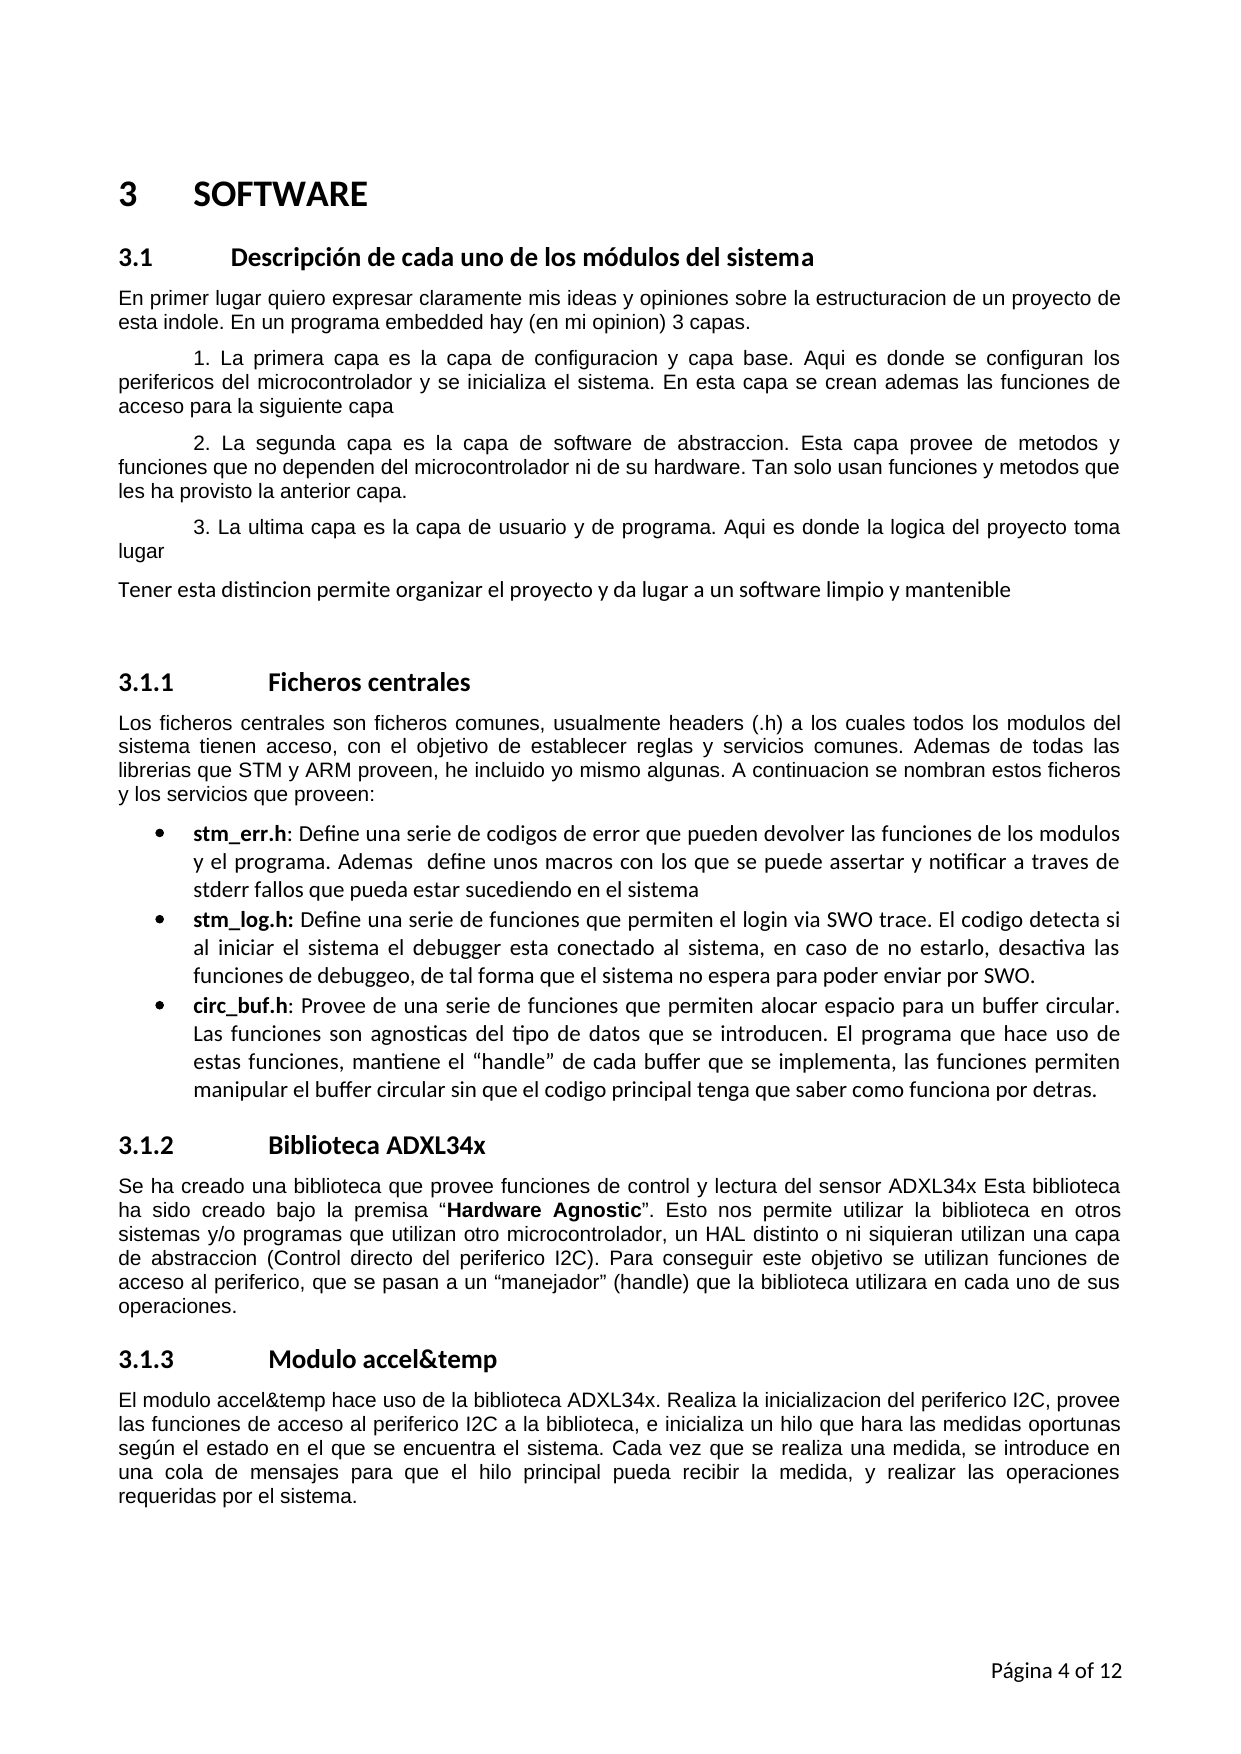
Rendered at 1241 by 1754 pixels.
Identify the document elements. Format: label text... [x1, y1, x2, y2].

list stm_log.h: Define una serie de funciones que permiten el login via SWO trace. El codigo detecta si al iniciar el sistema el debugger esta conectado al sistema, en caso de no estarlo, desactiva las funciones de debuggeo, de tal forma que el sistema no espera para poder enviar por SWO. [156, 905, 1122, 989]
subtitle Ficheros centrales [118, 665, 1122, 698]
subtitle SOFTWARE [118, 169, 1047, 215]
text 1. La primera capa es la capa de configuracion y capa base. Aqui es donde se configuran los perifericos del microcontrolador y se inicializa el sistema. En esta capa se crean ademas las funciones de acceso para la siguiente capa [118, 346, 1122, 418]
text Los ficheros centrales son ficheros comunes, usualmente headers (.h) a los cuales todos los modulos del sistema tienen acceso, con el objetivo de establecer reglas y servicios comunes. Ademas de todas las librerias que STM y ARM proveen, he incluido yo mismo algunas. A continuacion se nombran estos ficheros y los servicios que proveen: [118, 710, 1122, 806]
text 2. La segunda capa es la capa de software de abstraccion. Esta capa provee de metodos y funciones que no dependen del microcontrolador ni de su hardware. Tan solo usan funciones y metodos que les ha provisto la anterior capa. [118, 431, 1122, 502]
subtitle Descripción de cada uno de los módulos del sistema [118, 240, 1122, 273]
text En primer lugar quiero expresar claramente mis ideas y opiniones sobre la estructuracion de un proyecto de esta indole. En un programa embedded hay (en mi opinion) 3 capas. [118, 286, 1122, 334]
text El modulo accel&temp hace uso de la biblioteca ADXL34x. Realiza la inicializacion del periferico I2C, provee las funciones de acceso al periferico I2C a la biblioteca, e inicializa un hilo que hara las medidas oportunas según el estado en el que se encuentra el sistema. Cada vez que se realiza una medida, se introduce en una cola de mensajes para que el hilo principal pueda recibir la medida, y realizar las operaciones requeridas por el sistema. [118, 1388, 1122, 1508]
text Se ha creado una biblioteca que provee funciones de control y lectura del sensor ADXL34x Esta biblioteca ha sido creado bajo la premisa “Hardware Agnostic”. Esto nos permite utilizar la biblioteca en otros sistemas y/o programas que utilizan otro microcontrolador, un HAL distinto o ni siquieran utilizan una capa de abstraccion (Control directo del periferico I2C). Para conseguir este objetivo se utilizan funciones de acceso al periferico, que se pasan a un “manejador” (handle) que la biblioteca utilizara en cada uno de sus operaciones. [118, 1174, 1122, 1317]
text Tener esta distincion permite organizar el proyecto y da lugar a un software limpio y mantenible [118, 575, 1122, 603]
text 3. La ultima capa es la capa de usuario y de programa. Aqui es donde la logica del proyecto toma lugar [118, 515, 1122, 563]
list stm_err.h: Define una serie de codigos de error que pueden devolver las funciones de los modulos y el programa. Ademas define unos macros con los que se puede assertar y notificar a traves de stderr fallos que pueda estar sucediendo en el sistema [156, 819, 1122, 903]
subtitle Modulo accel&temp [118, 1342, 1122, 1375]
subtitle Biblioteca ADXL34x [118, 1128, 1122, 1161]
list circ_buf.h: Provee de una serie de funciones que permiten alocar espacio para un buffer circular. Las funciones son agnosticas del tipo de datos que se introducen. El programa que hace uso de estas funciones, mantiene el “handle” de cada buffer que se implementa, las funciones permiten manipular el buffer circular sin que el codigo principal tenga que saber como funciona por detras. [156, 991, 1122, 1103]
